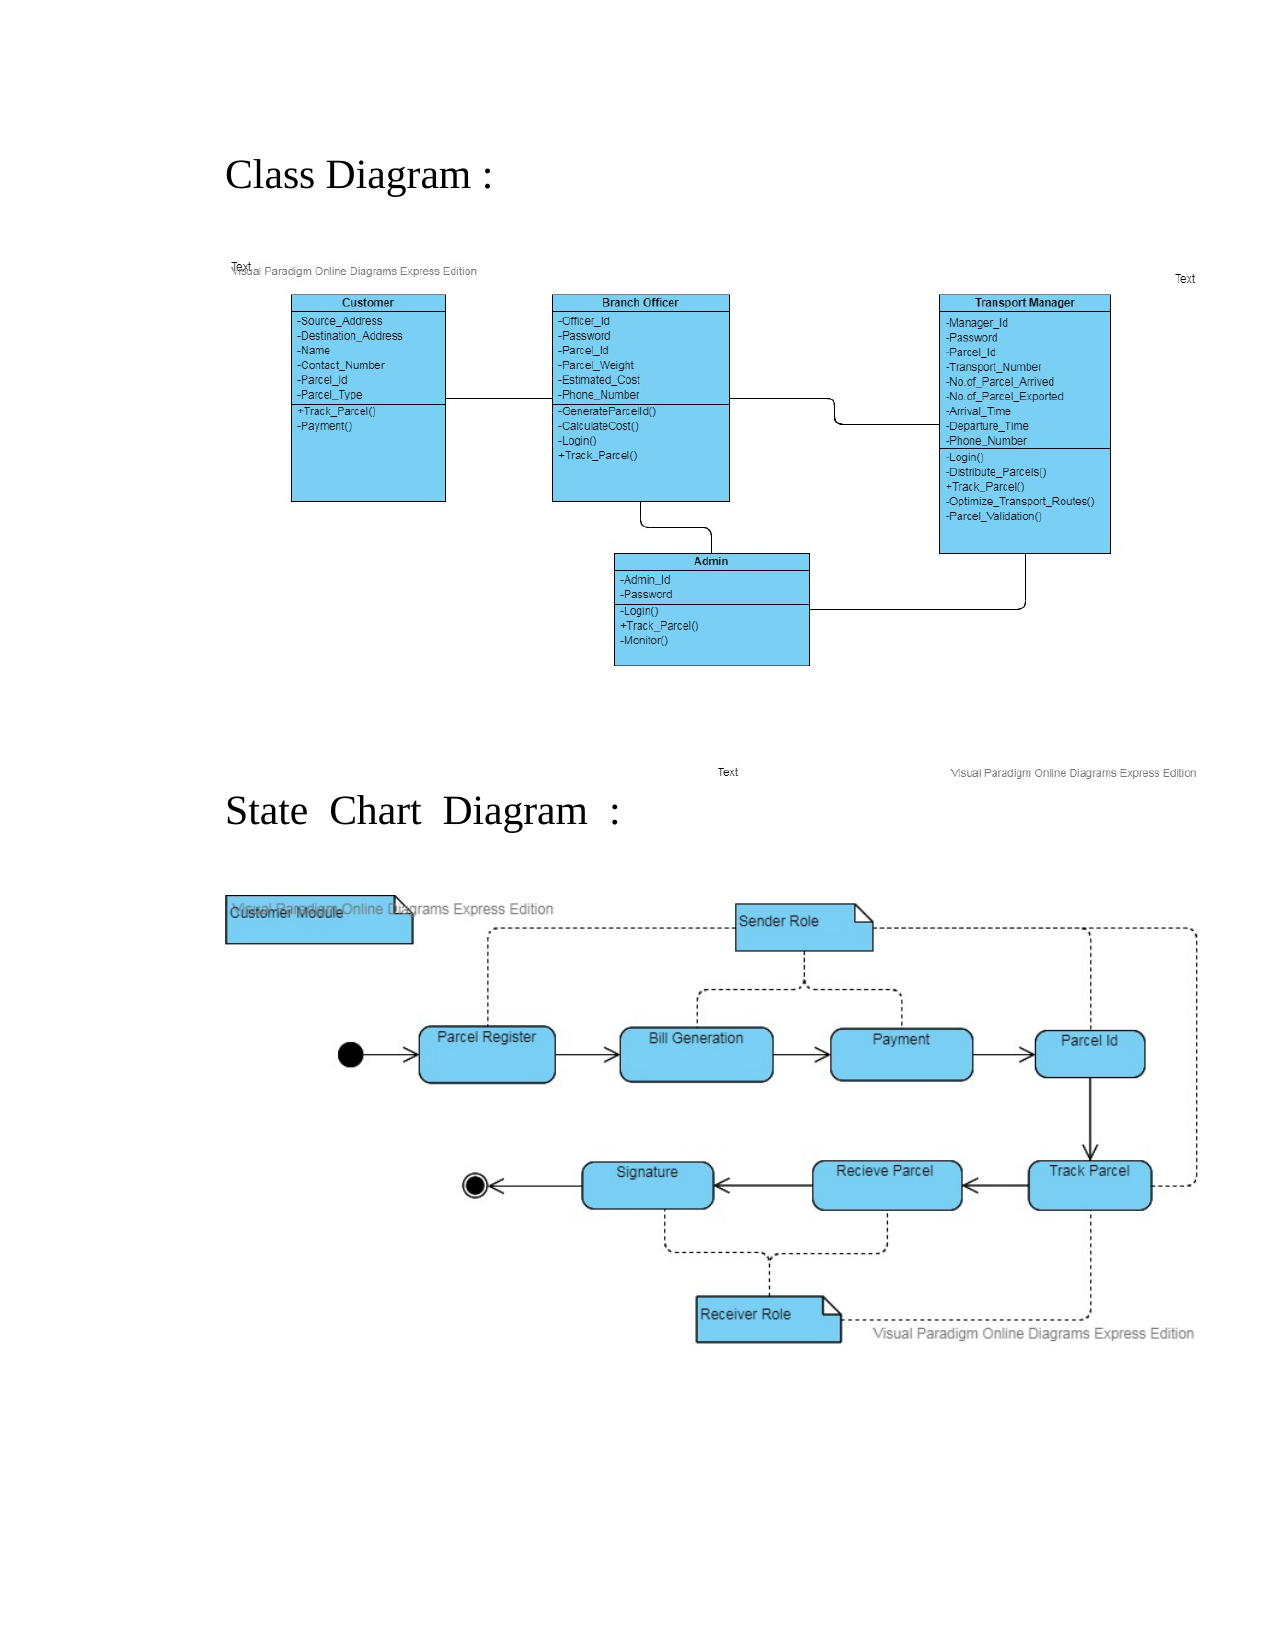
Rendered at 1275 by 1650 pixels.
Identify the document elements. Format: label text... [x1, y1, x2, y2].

list State Chart Diagram : [225, 785, 1125, 833]
picture [225, 895, 1200, 1346]
list Class Diagram : [225, 150, 1125, 198]
picture [225, 260, 1200, 782]
